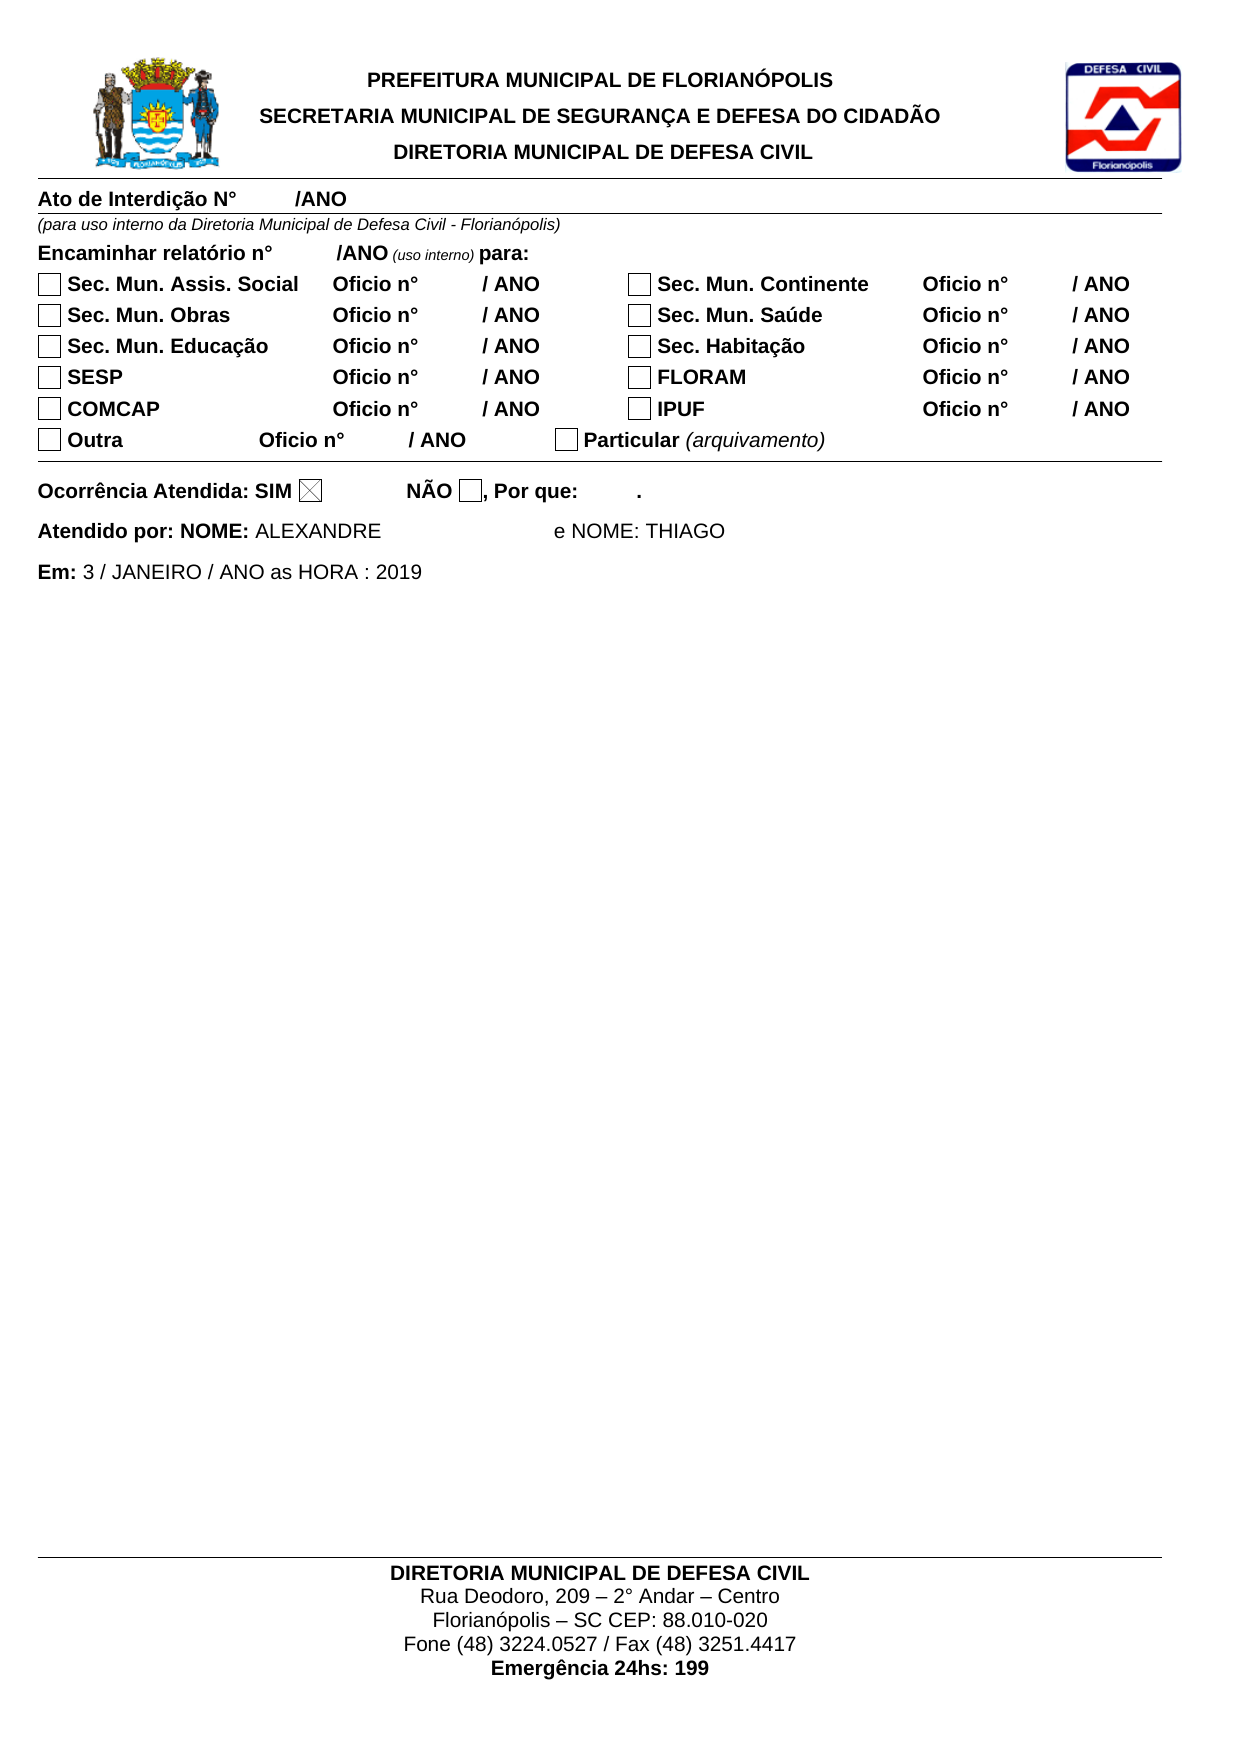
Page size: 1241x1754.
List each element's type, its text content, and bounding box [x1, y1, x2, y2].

text Em: 3 / / as : 2019 [37, 560, 1162, 584]
text Atendido por: ALEXANDRE e THIAGO [37, 519, 1162, 543]
text Sec. Mun. Obras Oficio n° / Sec. Mun. Saúde Oficio n° / [37, 303, 1162, 327]
text Sec. Mun. Educação Oficio n° / Sec. Habitação Oficio n° / [37, 334, 1162, 358]
text COMCAP Oficio n° / IPUF Oficio n° / [37, 396, 1162, 420]
text SESP Oficio n° / FLORAM Oficio n° / [37, 365, 1162, 389]
text Ato de Interdição N° / [37, 187, 1162, 214]
picture [90, 56, 222, 170]
text (para uso interno da Diretoria Municipal de Defesa Civil - Florianópolis) [37, 214, 1162, 233]
text Sec. Mun. Assis. Social Oficio n° / Sec. Mun. Continente Oficio n° / [37, 272, 1162, 296]
text Outra Oficio n° / Particular (arquivamento) [37, 427, 1162, 451]
text Ocorrência Atendida: SIM NÃO , Por que: . [37, 478, 1162, 502]
text Encaminhar relatório n° / (uso interno) para: [37, 241, 1162, 264]
